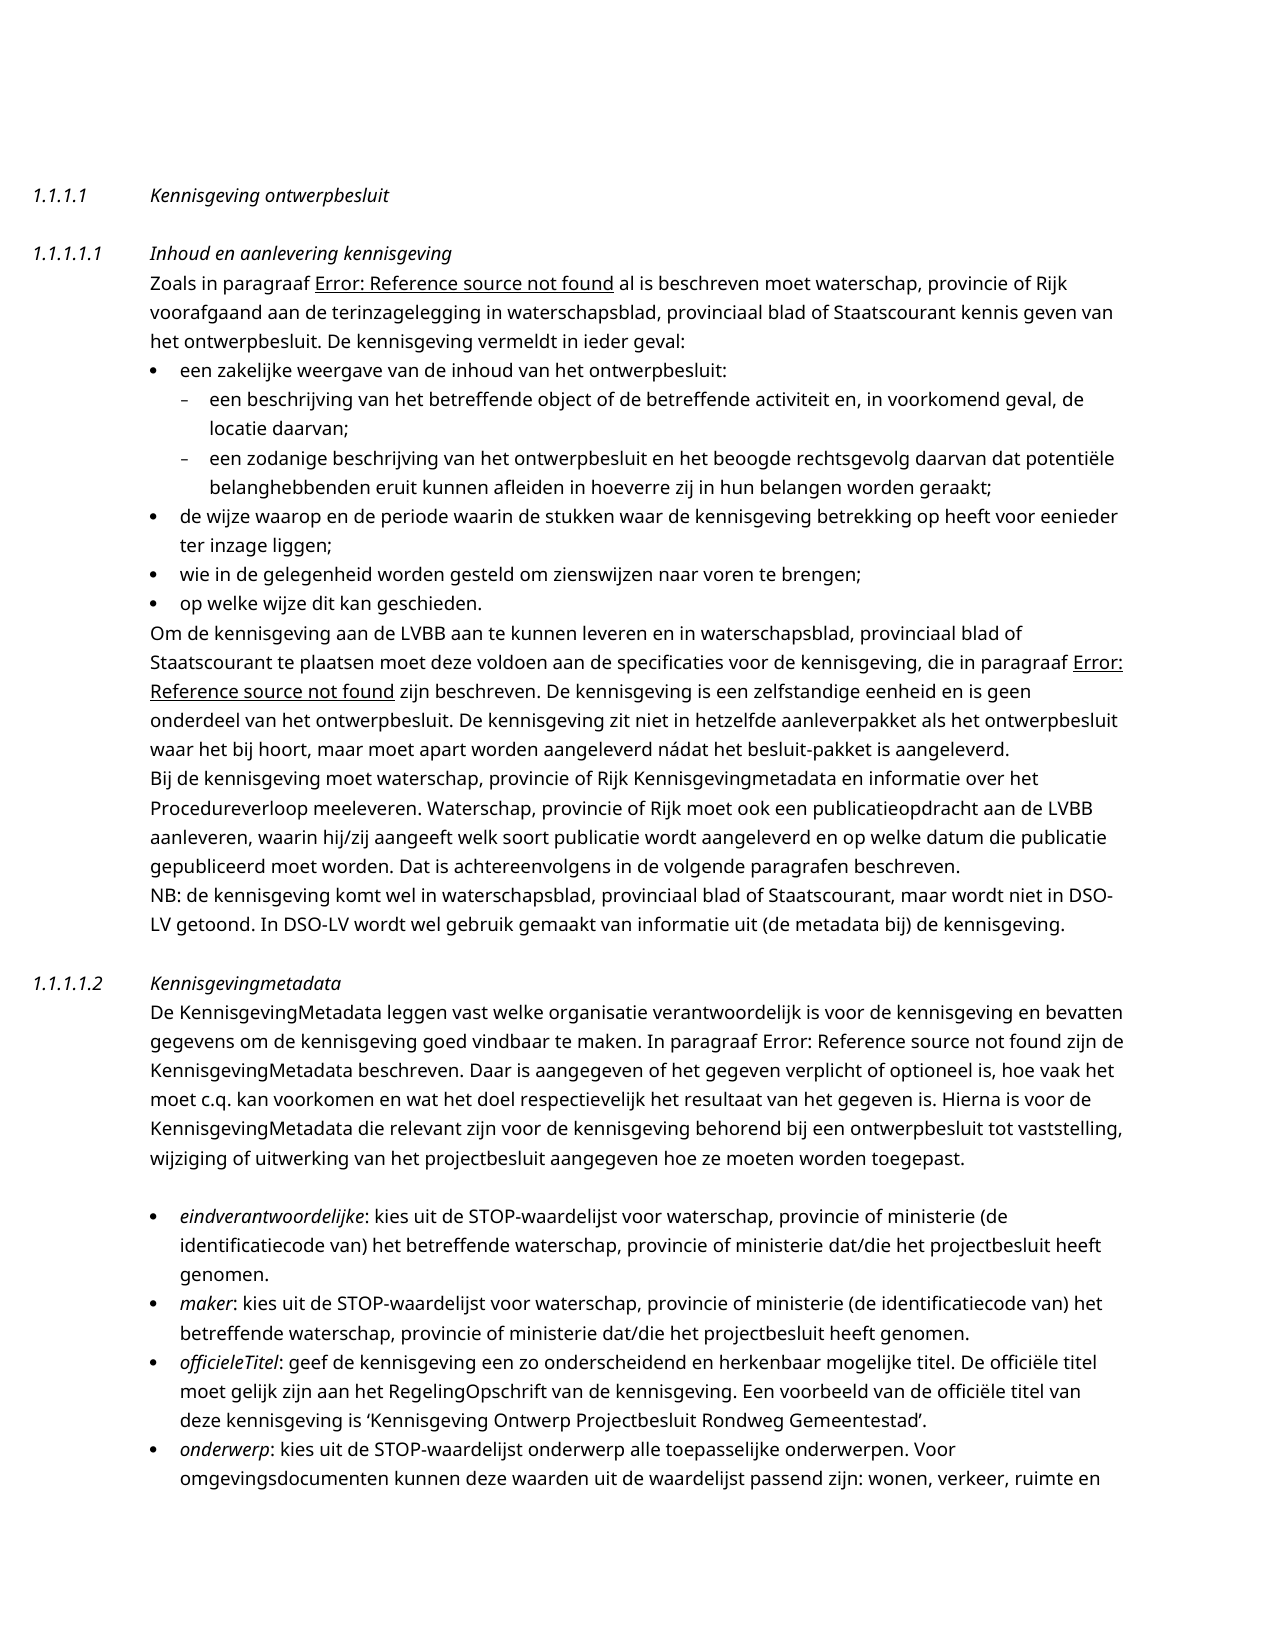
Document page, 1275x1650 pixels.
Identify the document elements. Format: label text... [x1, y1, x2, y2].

subtitle Kennisgeving ontwerpbesluit [32, 179, 1125, 208]
text officieleTitel: geef de kennisgeving een zo onderscheidend en herkenbaar mogelijke titel. De officiële titel moet gelijk zijn aan het RegelingOpschrift van de kennisgeving. Een voorbeeld van de officiële titel van deze kennisgeving is ‘Kennisgeving Ontwerp Projectbesluit Rondweg Gemeentestad’. [150, 1346, 1125, 1433]
text Om de kennisgeving aan de LVBB aan te kunnen leveren en in waterschapsblad, provinciaal blad of Staatscourant te plaatsen moet deze voldoen aan de specificaties voor de kennisgeving, die in paragraaf 10.2.2 zijn beschreven. De kennisgeving is een zelfstandige eenheid en is geen onderdeel van het ontwerpbesluit. De kennisgeving zit niet in hetzelfde aanleverpakket als het ontwerpbesluit waar het bij hoort, maar moet apart worden aangeleverd nádat het besluit-pakket is aangeleverd. [150, 617, 1125, 762]
text de wijze waarop en de periode waarin de stukken waar de kennisgeving betrekking op heeft voor eenieder ter inzage liggen; [150, 500, 1125, 558]
text wie in de gelegenheid worden gesteld om zienswijzen naar voren te brengen; [150, 558, 1125, 587]
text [150, 1433, 1125, 1492]
text een beschrijving van het betreffende object of de betreffende activiteit en, in voorkomend geval, de locatie daarvan; [179, 383, 1125, 442]
text Bij de kennisgeving moet waterschap, provincie of Rijk Kennisgevingmetadata en informatie over het Procedureverloop meeleveren. Waterschap, provincie of Rijk moet ook een publicatieopdracht aan de LVBB aanleveren, waarin hij/zij aangeeft welk soort publicatie wordt aangeleverd en op welke datum die publicatie gepubliceerd moet worden. Dat is achtereenvolgens in de volgende paragrafen beschreven. [150, 762, 1125, 879]
text eindverantwoordelijke: kies uit de STOP-waardelijst voor waterschap, provincie of ministerie (de identificatiecode van) het betreffende waterschap, provincie of ministerie dat/die het projectbesluit heeft genomen. [150, 1200, 1125, 1287]
text NB: de kennisgeving komt wel in waterschapsblad, provinciaal blad of Staatscourant, maar wordt niet in DSO-LV getoond. In DSO-LV wordt wel gebruik gemaakt van informatie uit (de metadata bij) de kennisgeving. [150, 879, 1125, 937]
text een zodanige beschrijving van het ontwerpbesluit en het beoogde rechtsgevolg daarvan dat potentiële belanghebbenden eruit kunnen afleiden in hoeverre zij in hun belangen worden geraakt; [179, 442, 1125, 500]
text De KennisgevingMetadata leggen vast welke organisatie verantwoordelijk is voor de kennisgeving en bevatten gegevens om de kennisgeving goed vindbaar te maken. In paragraaf 10.3.4 zijn de KennisgevingMetadata beschreven. Daar is aangegeven of het gegeven verplicht of optioneel is, hoe vaak het moet c.q. kan voorkomen en wat het doel respectievelijk het resultaat van het gegeven is. Hierna is voor de KennisgevingMetadata die relevant zijn voor de kennisgeving behorend bij een ontwerpbesluit tot vaststelling, wijziging of uitwerking van het projectbesluit aangegeven hoe ze moeten worden toegepast. [150, 996, 1125, 1171]
subtitle Inhoud en aanlevering kennisgeving [32, 237, 1125, 267]
text op welke wijze dit kan geschieden. [150, 587, 1125, 617]
text maker: kies uit de STOP-waardelijst voor waterschap, provincie of ministerie (de identificatiecode van) het betreffende waterschap, provincie of ministerie dat/die het projectbesluit heeft genomen. [150, 1287, 1125, 1346]
subtitle Kennisgevingmetadata [32, 967, 1125, 996]
text een zakelijke weergave van de inhoud van het ontwerpbesluit: [150, 354, 1125, 383]
